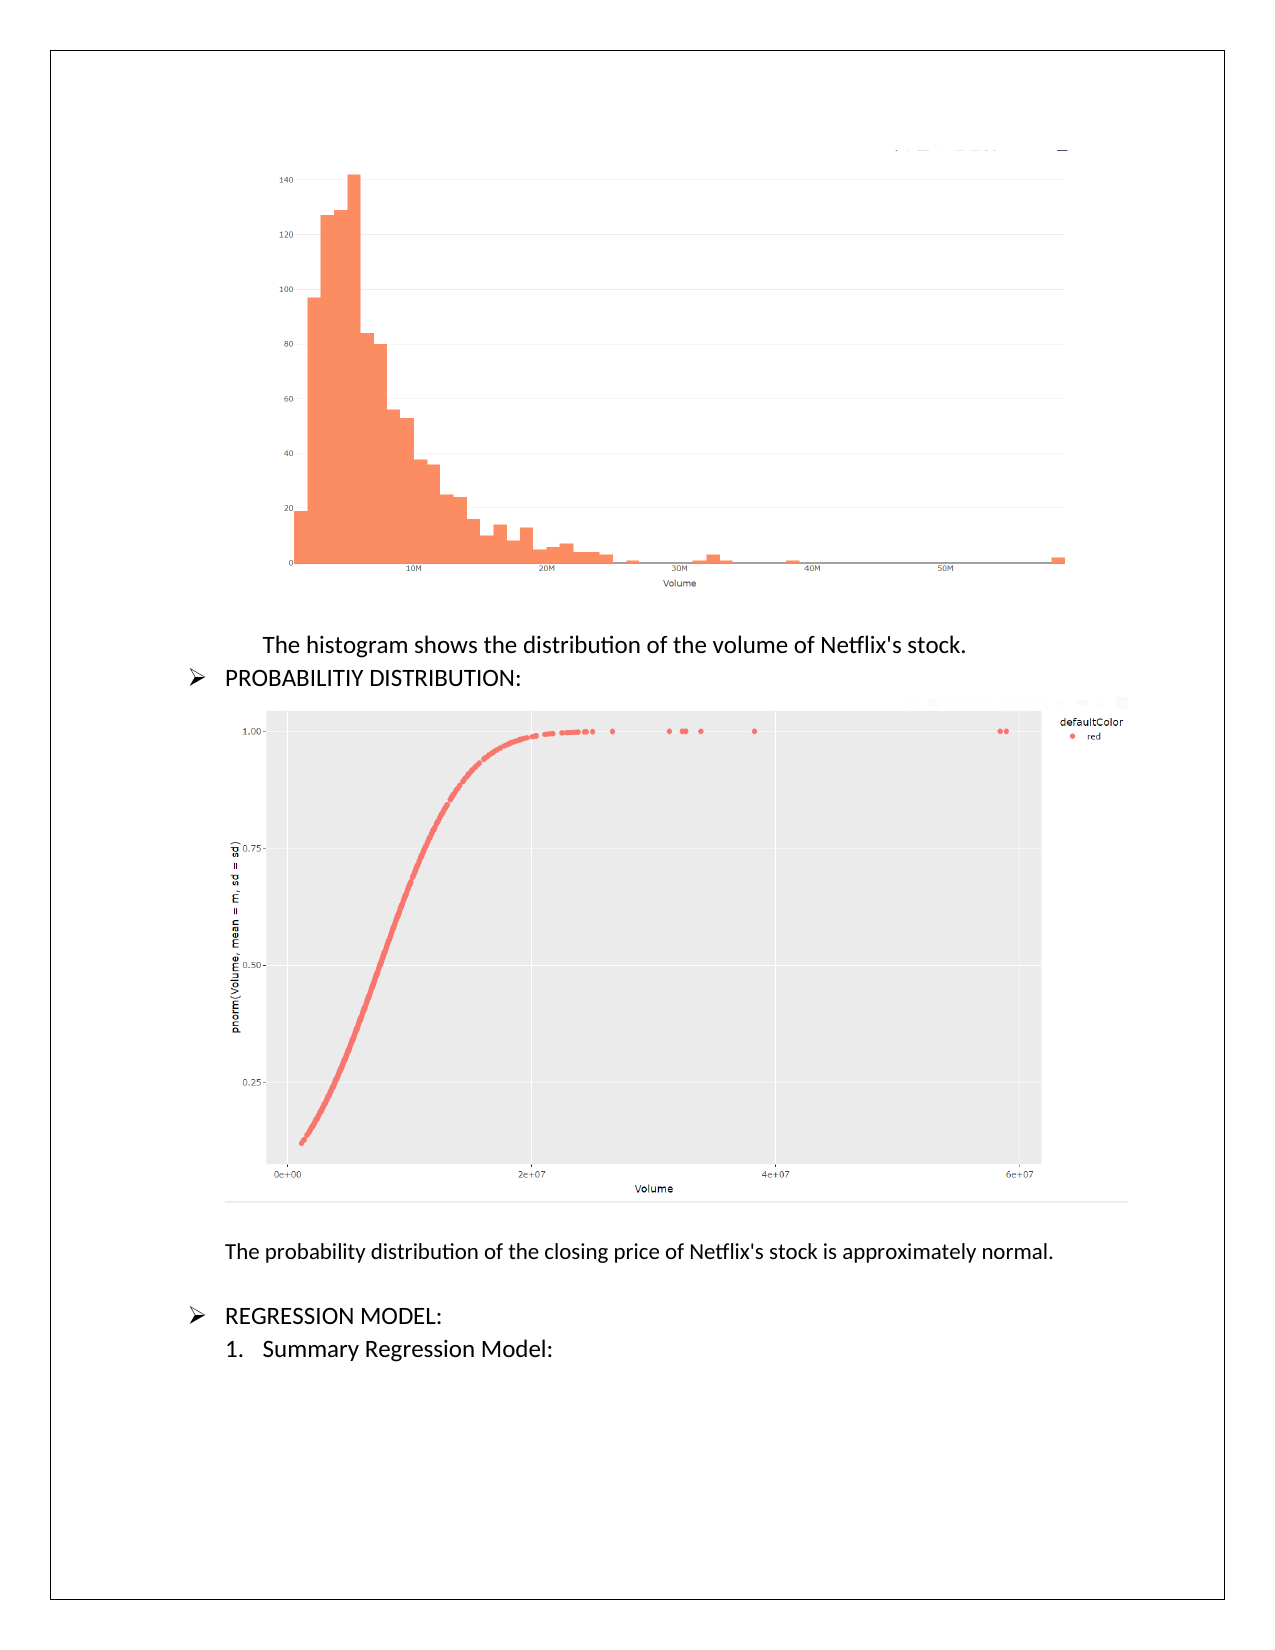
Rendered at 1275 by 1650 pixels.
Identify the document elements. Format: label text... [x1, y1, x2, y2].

list PROBABILITIY DISTRIBUTION: [187, 662, 1125, 692]
list The histogram shows the distribution of the volume of Netflix's stock. [262, 629, 1125, 659]
list REGRESSION MODEL: [187, 1300, 1125, 1331]
picture [262, 150, 1078, 594]
list The probability distribution of the closing price of Netflix's stock is approximately normal. [225, 1237, 1125, 1265]
picture [225, 694, 1128, 1203]
list Summary Regression Model: [225, 1333, 1125, 1364]
